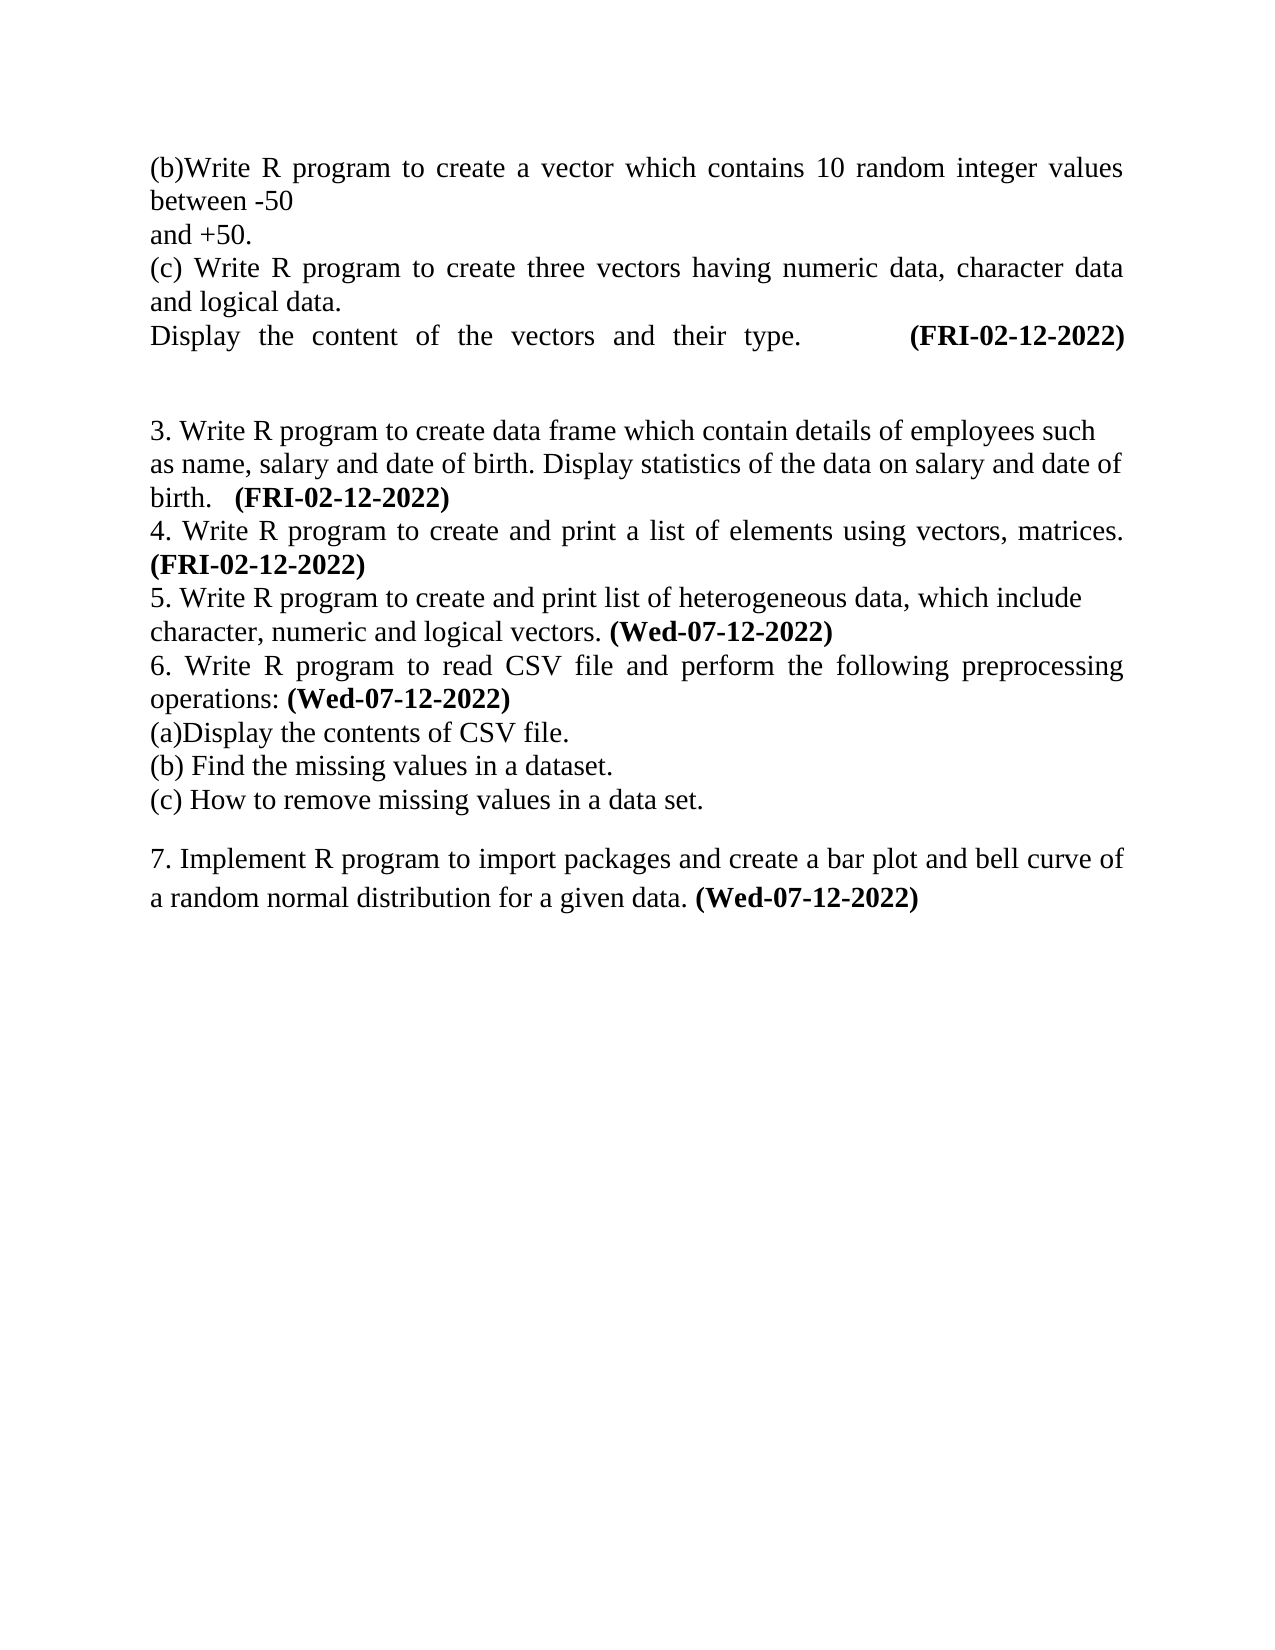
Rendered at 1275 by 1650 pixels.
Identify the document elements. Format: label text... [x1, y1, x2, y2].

text Display the content of the vectors and their type. (FRI-02-12-2022) [150, 318, 1125, 379]
text (b) Find the missing values in a dataset. [150, 748, 1125, 782]
text (b)Write R program to create a vector which contains 10 random integer values between -50 [150, 150, 1125, 217]
text 5. Write R program to create and print list of heterogeneous data, which include character, numeric and logical vectors. (Wed-07-12-2022) [150, 581, 1125, 648]
text 3. Write R program to create data frame which contain details of employees such as name, salary and date of birth. Display statistics of the data on salary and date of birth. (FRI-02-12-2022) [150, 413, 1125, 513]
text 6. Write R program to read CSV file and perform the following preprocessing operations: (Wed-07-12-2022) [150, 648, 1125, 715]
text 4. Write R program to create and print a list of elements using vectors, matrices. (FRI-02-12-2022) [150, 513, 1125, 581]
text 7. Implement R program to import packages and create a bar plot and bell curve of a random normal distribution for a given data. (Wed-07-12-2022) [150, 841, 1125, 913]
text and +50. [150, 217, 1125, 251]
text (c) How to remove missing values in a data set. [150, 782, 1125, 815]
text (c) Write R program to create three vectors having numeric data, character data and logical data. [150, 251, 1125, 318]
text (a)Display the contents of CSV file. [150, 715, 1125, 748]
